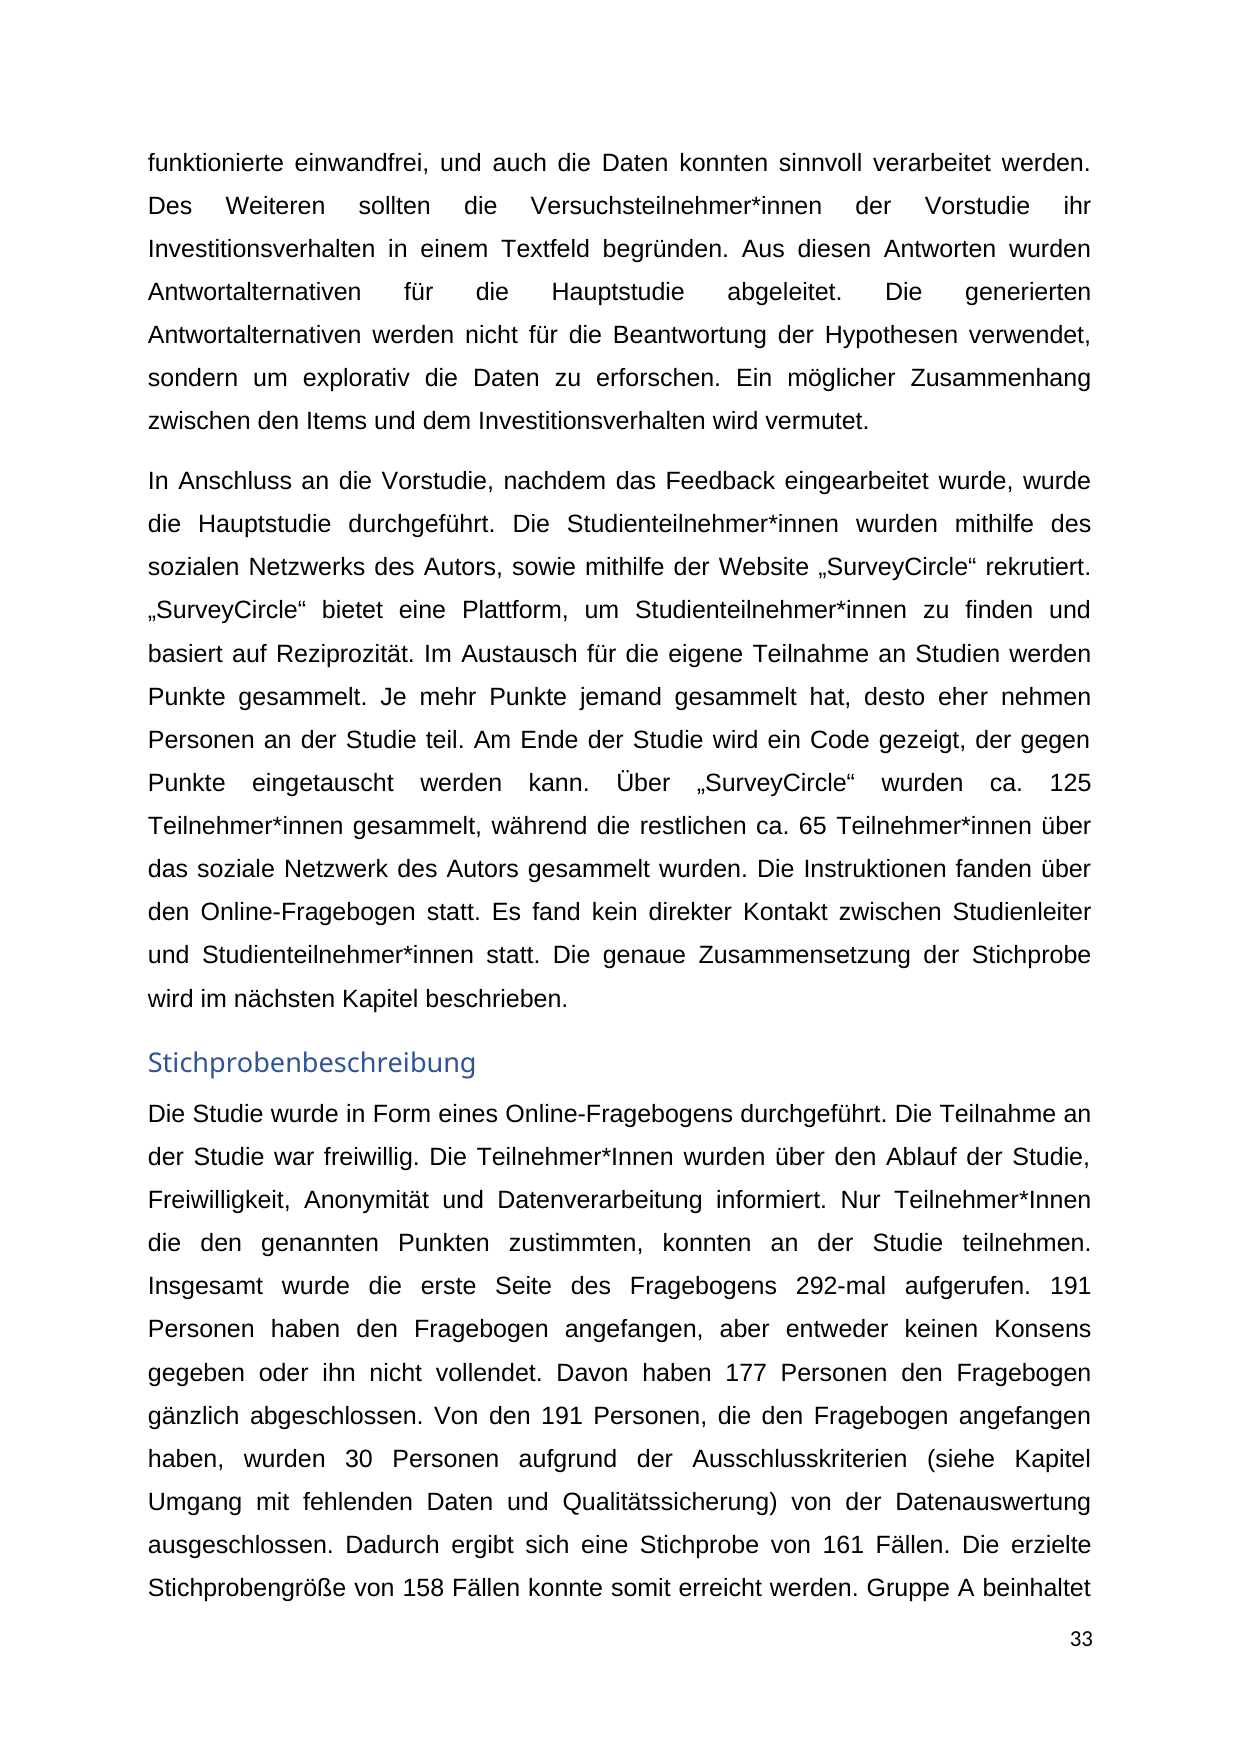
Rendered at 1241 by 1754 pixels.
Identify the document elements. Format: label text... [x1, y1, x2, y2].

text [148, 148, 1093, 435]
text In Anschluss an die Vorstudie, nachdem das Feedback eingearbeitet wurde, wurde die Hauptstudie durchgeführt. Die Studienteilnehmer*innen wurden mithilfe des sozialen Netzwerks des Autors, sowie mithilfe der Website „SurveyCircle“ rekrutiert. „SurveyCircle“ bietet eine Plattform, um Studienteilnehmer*innen zu finden und basiert auf Reziprozität. Im Austausch für die eigene Teilnahme an Studien werden Punkte gesammelt. Je mehr Punkte jemand gesammelt hat, desto eher nehmen Personen an der Studie teil. Am Ende der Studie wird ein Code gezeigt, der gegen Punkte eingetauscht werden kann. Über „SurveyCircle“ wurden ca. 125 Teilnehmer*innen gesammelt, während die restlichen ca. 65 Teilnehmer*innen über das soziale Netzwerk des Autors gesammelt wurden. Die Instruktionen fanden über den Online-Fragebogen statt. Es fand kein direkter Kontakt zwischen Studienleiter und Studienteilnehmer*innen statt. Die genaue Zusammensetzung der Stichprobe wird im nächsten Kapitel beschrieben. [148, 466, 1093, 1012]
subtitle Stichprobenbeschreibung [148, 1043, 1093, 1080]
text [148, 1099, 1093, 1602]
